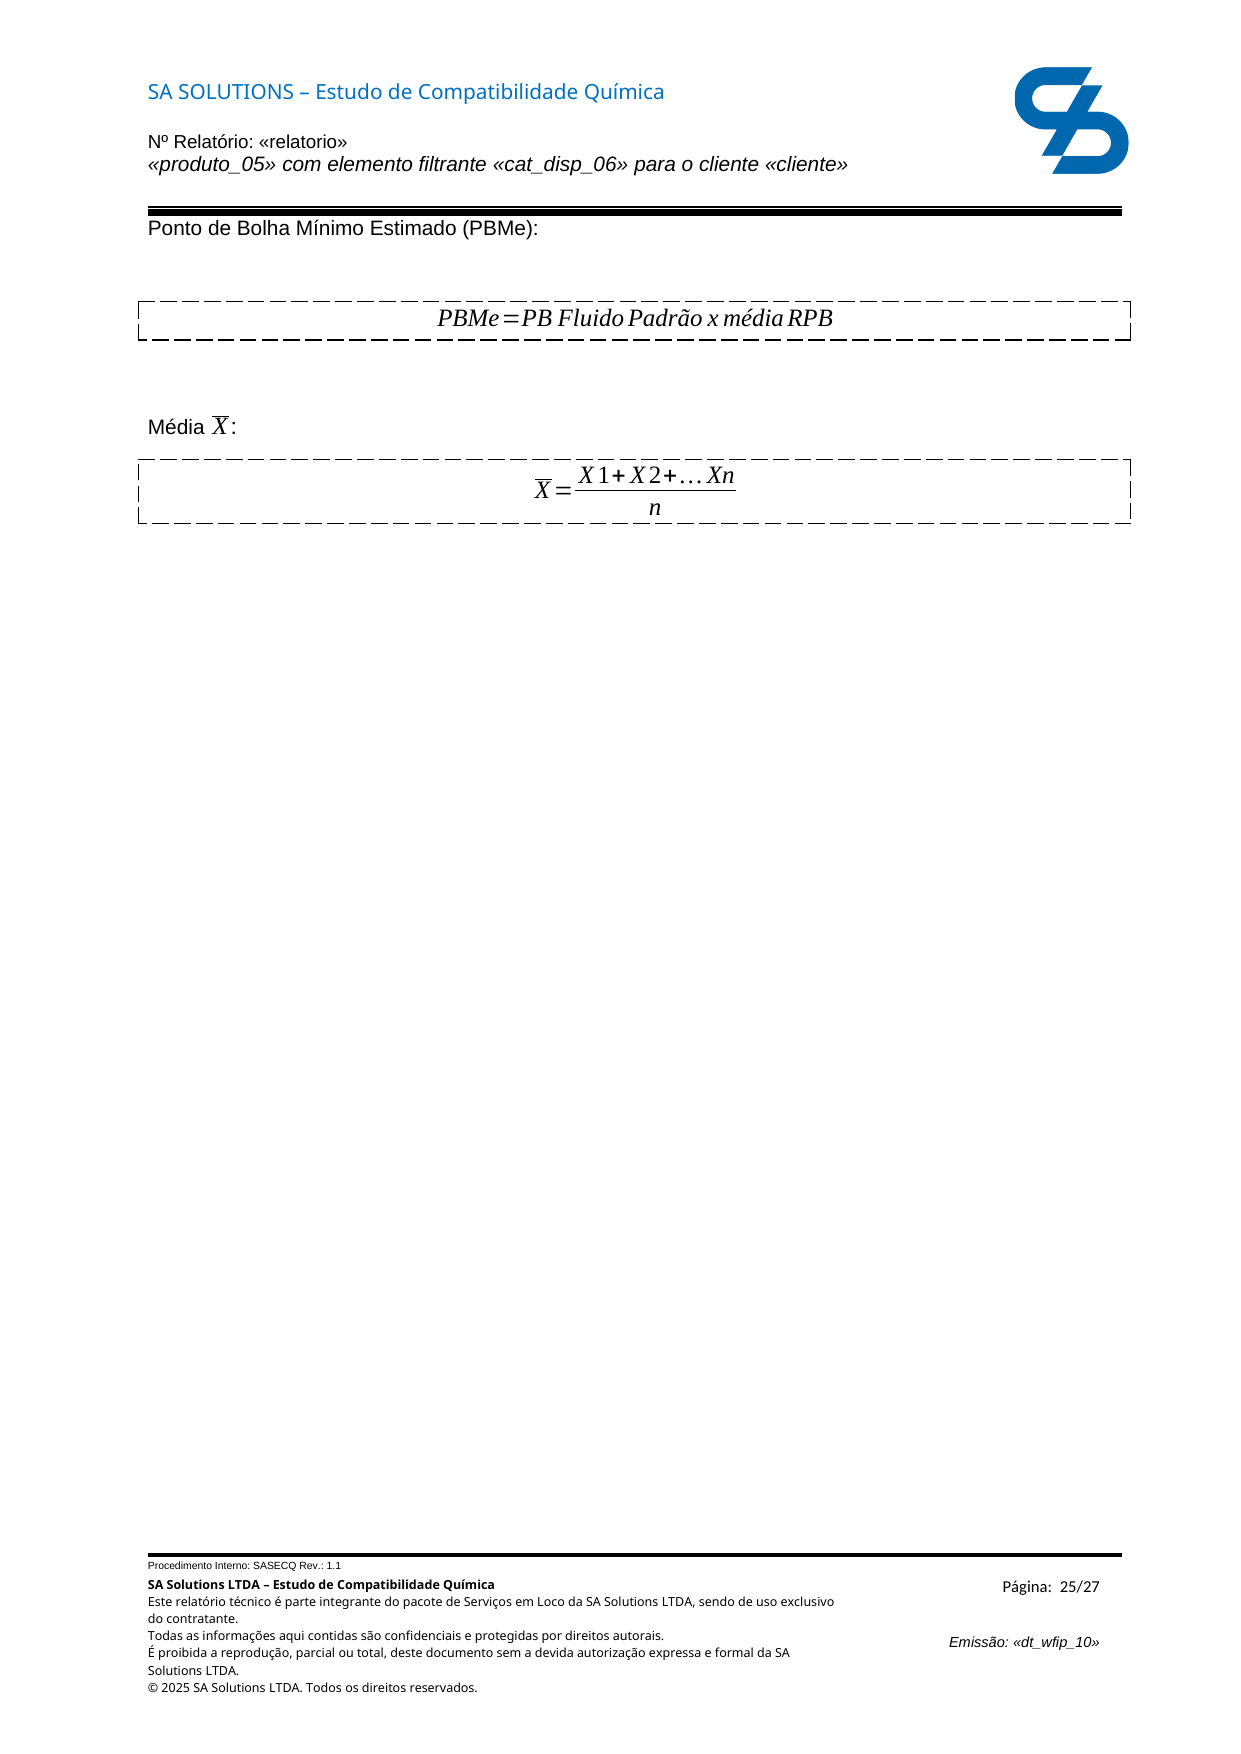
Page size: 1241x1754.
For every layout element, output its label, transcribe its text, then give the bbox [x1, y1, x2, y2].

picture [1014, 67, 1129, 174]
text Ponto de Bolha Mínimo Estimado (PBMe): [148, 216, 1122, 240]
text Média : [148, 413, 1122, 440]
